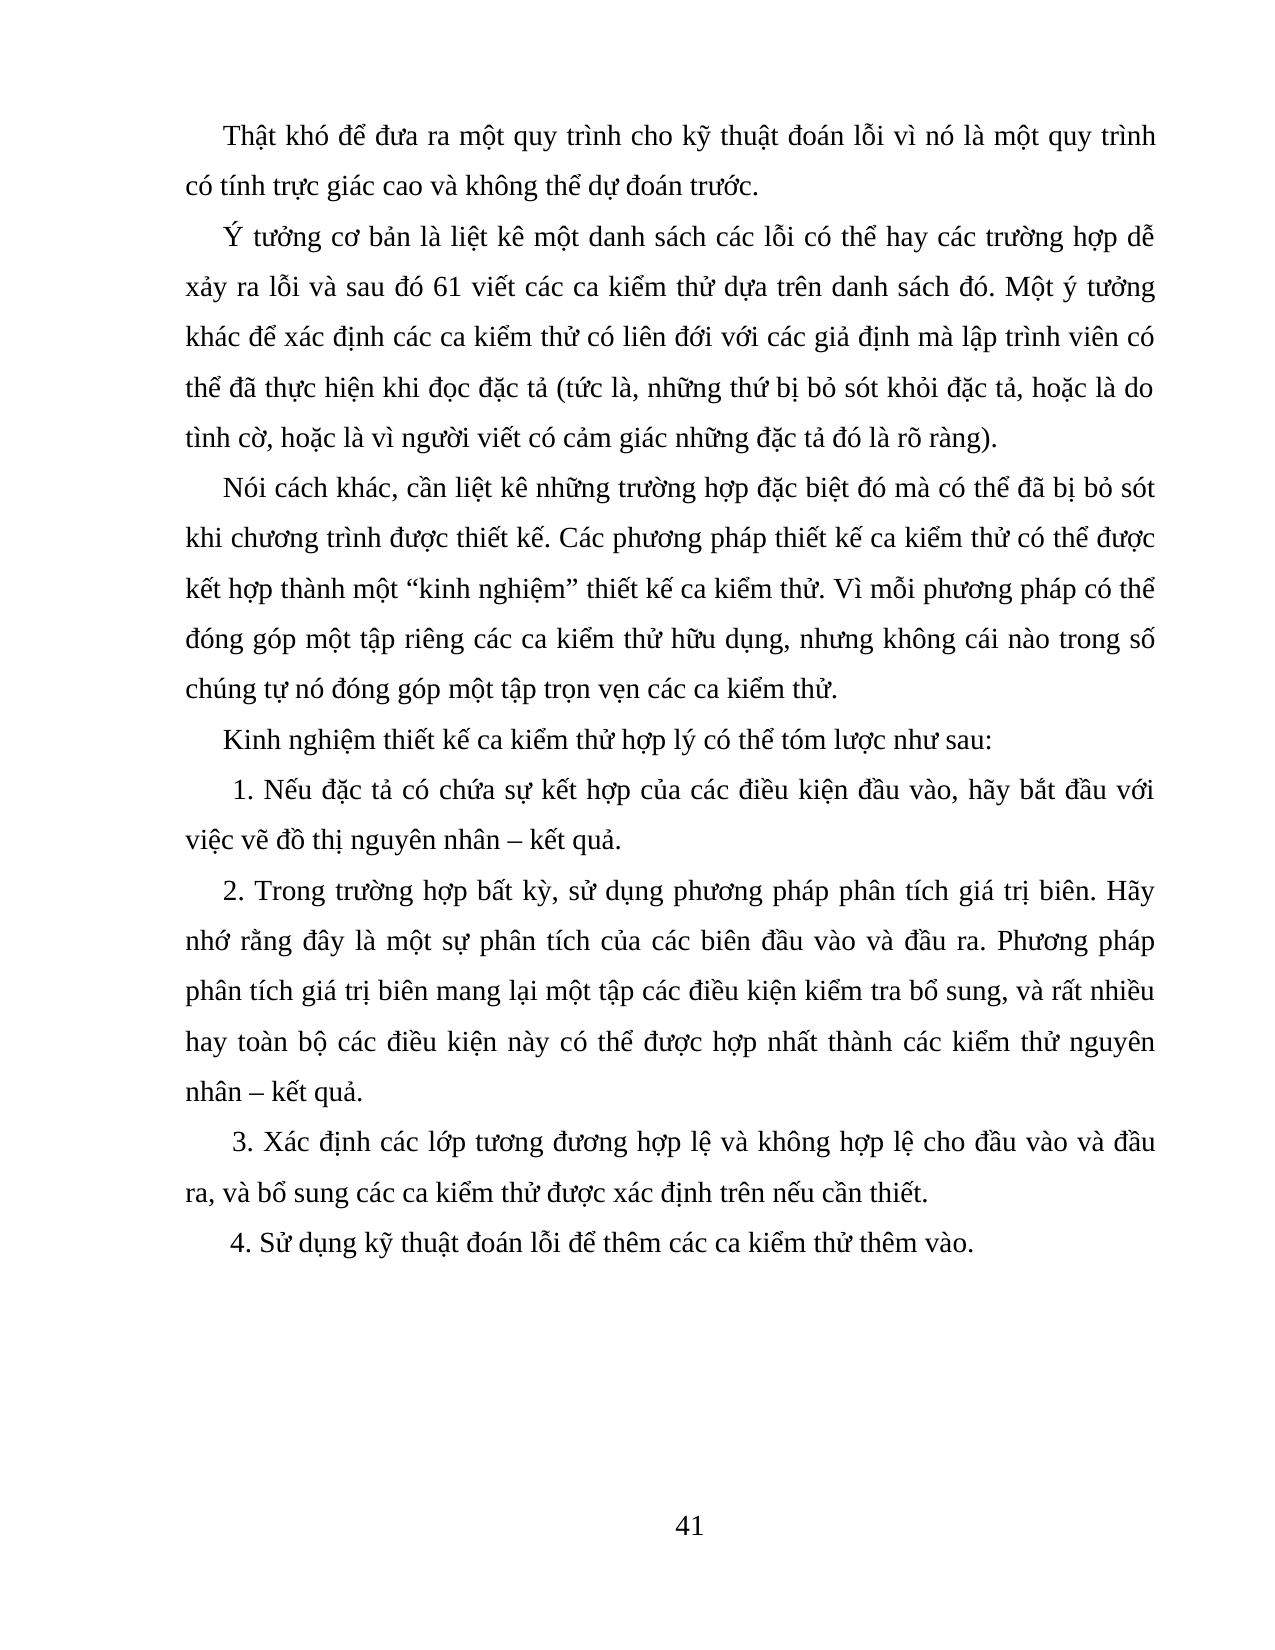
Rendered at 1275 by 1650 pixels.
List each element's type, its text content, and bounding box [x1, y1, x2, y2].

text Nói cách khác, cần liệt kê những trường hợp đặc biệt đó mà có thể đã bị bỏ sót khi chương trình được thiết kế. Các phương pháp thiết kế ca kiểm thử có thể được kết hợp thành một “kinh nghiệm” thiết kế ca kiểm thử. Vì mỗi phương pháp có thể đóng góp một tập riêng các ca kiểm thử hữu dụng, nhưng không cái nào trong số chúng tự nó đóng góp một tập trọn vẹn các ca kiểm thử. [185, 470, 1157, 705]
text Thật khó để đưa ra một quy trình cho kỹ thuật đoán lỗi vì nó là một quy trình có tính trực giác cao và không thể dự đoán trước. [185, 118, 1157, 202]
text 1. Nếu đặc tả có chứa sự kết hợp của các điều kiện đầu vào, hãy bắt đầu với việc vẽ đồ thị nguyên nhân – kết quả. [185, 772, 1157, 856]
text Kinh nghiệm thiết kế ca kiểm thử hợp lý có thể tóm lược như sau: [185, 722, 1157, 755]
text Ý tưởng cơ bản là liệt kê một danh sách các lỗi có thể hay các trường hợp dễ xảy ra lỗi và sau đó 61 viết các ca kiểm thử dựa trên danh sách đó. Một ý tưởng khác để xác định các ca kiểm thử có liên đới với các giả định mà lập trình viên có thể đã thực hiện khi đọc đặc tả (tức là, những thứ bị bỏ sót khỏi đặc tả, hoặc là do tình cờ, hoặc là vì người viết có cảm giác những đặc tả đó là rõ ràng). [185, 219, 1157, 453]
text 4. Sử dụng kỹ thuật đoán lỗi để thêm các ca kiểm thử thêm vào. [185, 1225, 1157, 1258]
text 3. Xác định các lớp tương đương hợp lệ và không hợp lệ cho đầu vào và đầu ra, và bổ sung các ca kiểm thử được xác định trên nếu cần thiết. [185, 1124, 1157, 1208]
text 2. Trong trường hợp bất kỳ, sử dụng phương pháp phân tích giá trị biên. Hãy nhớ rằng đây là một sự phân tích của các biên đầu vào và đầu ra. Phương pháp phân tích giá trị biên mang lại một tập các điều kiện kiểm tra bổ sung, và rất nhiều hay toàn bộ các điều kiện này có thể được hợp nhất thành các kiểm thử nguyên nhân – kết quả. [185, 873, 1157, 1108]
